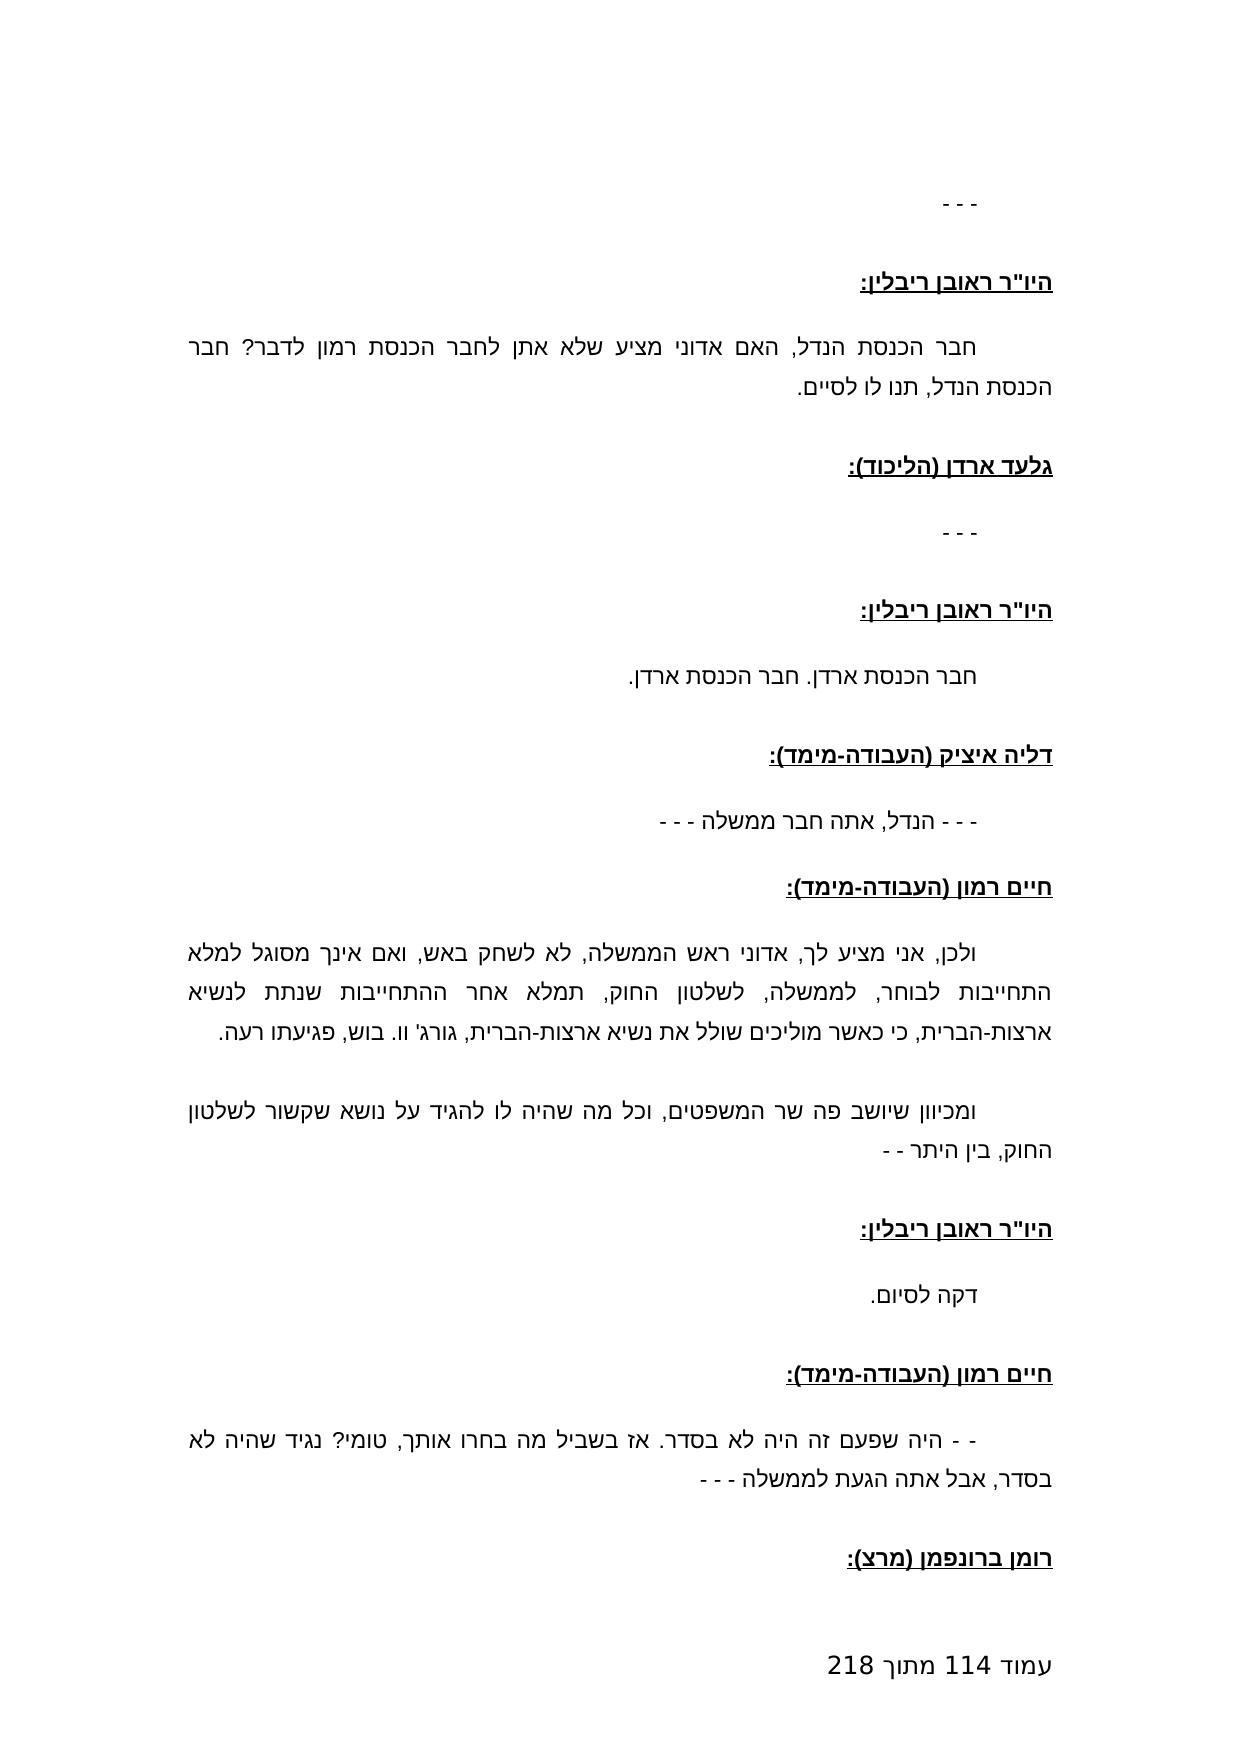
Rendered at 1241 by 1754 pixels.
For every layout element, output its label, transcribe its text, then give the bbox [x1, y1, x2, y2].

text חיים רמון (העבודה-מימד): [187, 874, 1053, 900]
text רומן ברונפמן (מרצ): [187, 1545, 1053, 1572]
text חיים רמון (העבודה-מימד): [187, 1361, 1053, 1387]
text היו"ר ראובן ריבלין: [187, 1216, 1053, 1242]
text ולכן, אני מציע לך, אדוני ראש הממשלה, לא לשחק באש, ואם אינך מסוגל למלא התחייבות לבוחר, לממשלה, לשלטון החוק, תמלא אחר ההתחייבות שנתת לנשיא ארצות-הברית, כי כאשר מוליכים שולל את נשיא ארצות-הברית, גורג' וו. בוש, פגיעתו רעה. [187, 940, 1053, 1045]
text חבר הכנסת ארדן. חבר הכנסת ארדן. [187, 663, 1053, 690]
text היו"ר ראובן ריבלין: [187, 268, 1053, 295]
text חבר הכנסת הנדל, האם אדוני מציע שלא אתן לחבר הכנסת רמון לדבר? חבר הכנסת הנדל, תנו לו לסיים. [187, 334, 1053, 400]
text - - היה שפעם זה היה לא בסדר. אז בשביל מה בחרו אותך, טומי? נגיד שהיה לא בסדר, אבל אתה הגעת לממשלה - - - [187, 1427, 1053, 1493]
text גלעד ארדן (הליכוד): [187, 453, 1053, 479]
text - - - [187, 518, 1053, 545]
text דליה איציק (העבודה-מימד): [187, 742, 1053, 769]
text היו"ר ראובן ריבלין: [187, 597, 1053, 624]
text - - - הנדל, אתה חבר ממשלה - - - [187, 808, 1053, 834]
text דקה לסיום. [187, 1282, 1053, 1308]
text ומכיוון שיושב פה שר המשפטים, וכל מה שהיה לו להגיד על נושא שקשור לשלטון החוק, בין היתר - - [187, 1098, 1053, 1163]
text - - - [187, 189, 1053, 216]
